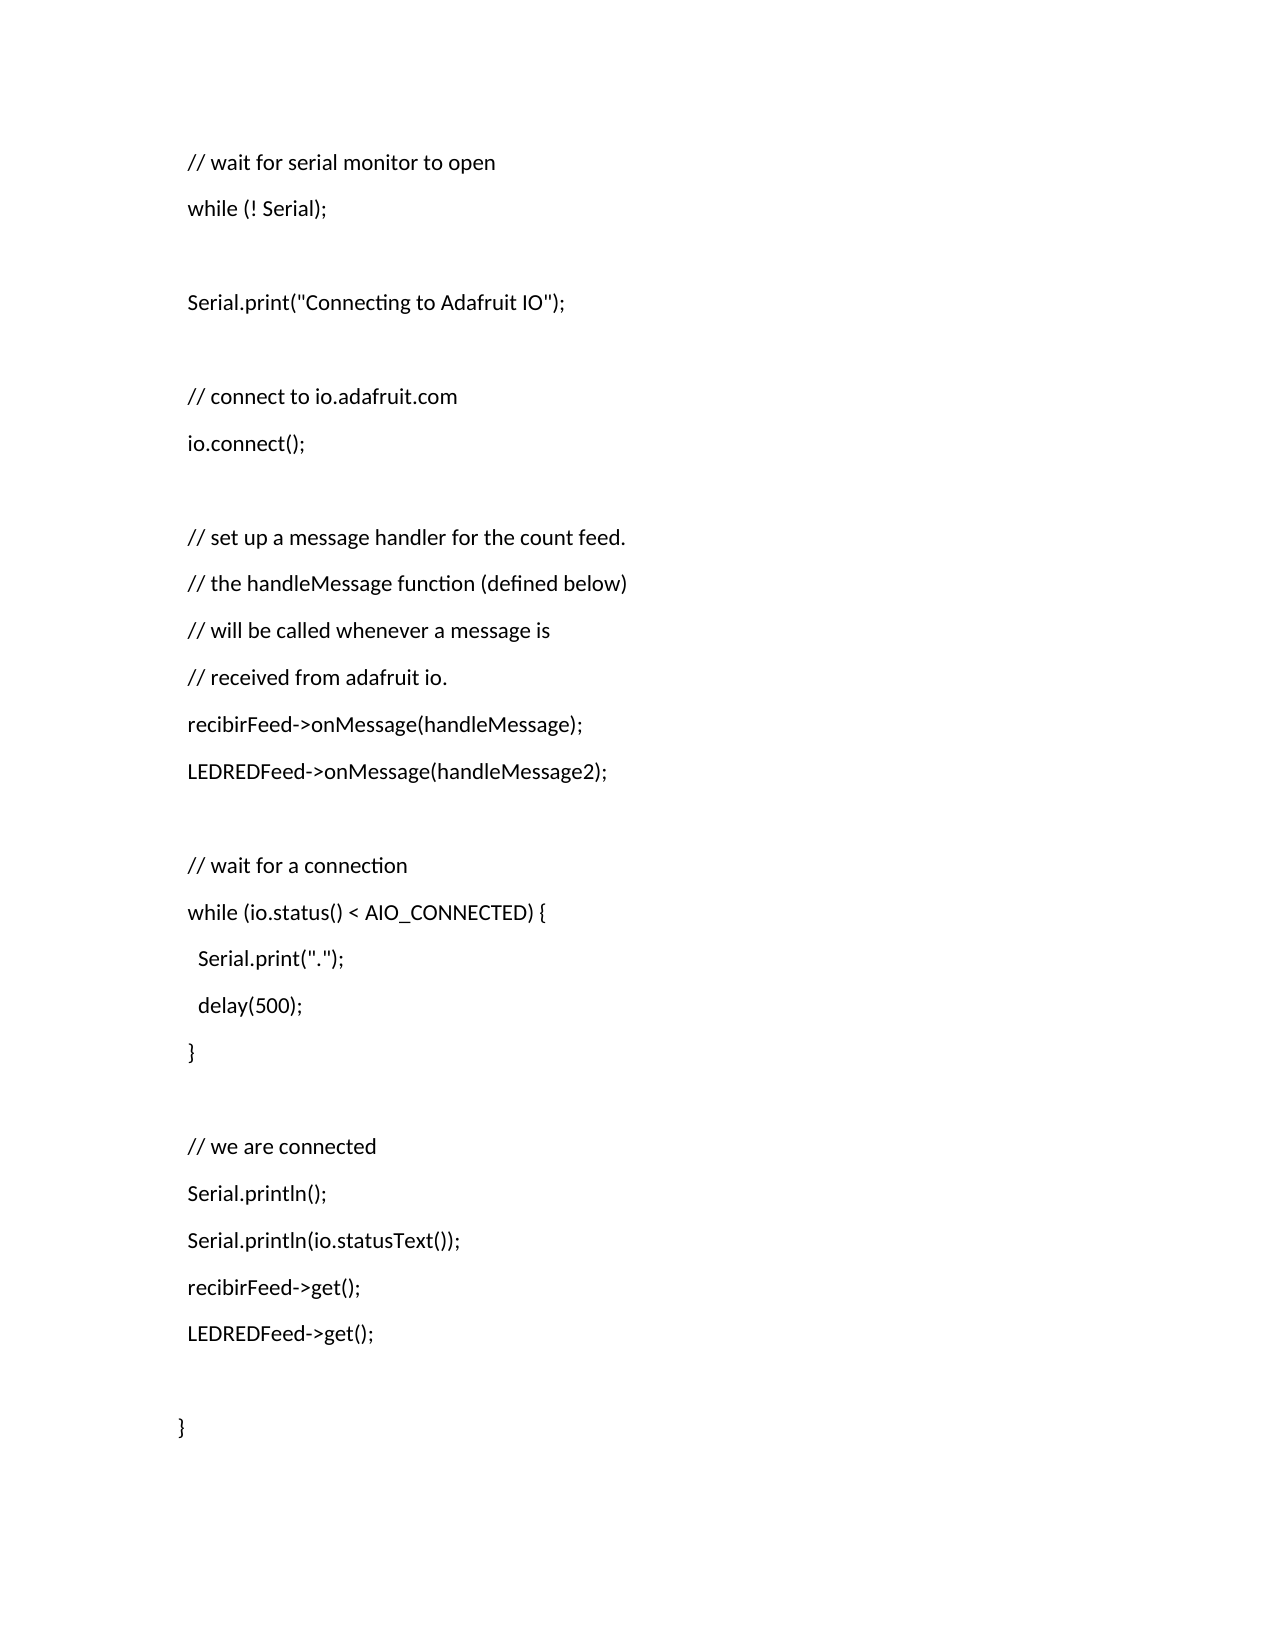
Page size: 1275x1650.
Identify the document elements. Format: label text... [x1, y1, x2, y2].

text recibirFeed->onMessage(handleMessage); [177, 710, 1098, 738]
text // wait for a connection [177, 851, 1098, 879]
text LEDREDFeed->onMessage(handleMessage2); [177, 757, 1098, 785]
text } [177, 1413, 1098, 1441]
text while (! Serial); [177, 194, 1098, 222]
text delay(500); [177, 991, 1098, 1019]
text Serial.print("Connecting to Adafruit IO"); [177, 288, 1098, 316]
text } [177, 1038, 1098, 1066]
text // set up a message handler for the count feed. [177, 523, 1098, 551]
text // received from adafruit io. [177, 663, 1098, 691]
text LEDREDFeed->get(); [177, 1319, 1098, 1347]
text // we are connected [177, 1132, 1098, 1160]
text io.connect(); [177, 429, 1098, 457]
text // wait for serial monitor to open [177, 148, 1098, 176]
text Serial.print("."); [177, 944, 1098, 972]
text recibirFeed->get(); [177, 1273, 1098, 1301]
text // will be called whenever a message is [177, 616, 1098, 644]
text // the handleMessage function (defined below) [177, 569, 1098, 597]
text Serial.println(); [177, 1179, 1098, 1207]
text while (io.status() < AIO_CONNECTED) { [177, 898, 1098, 926]
text Serial.println(io.statusText()); [177, 1226, 1098, 1254]
text // connect to io.adafruit.com [177, 382, 1098, 410]
